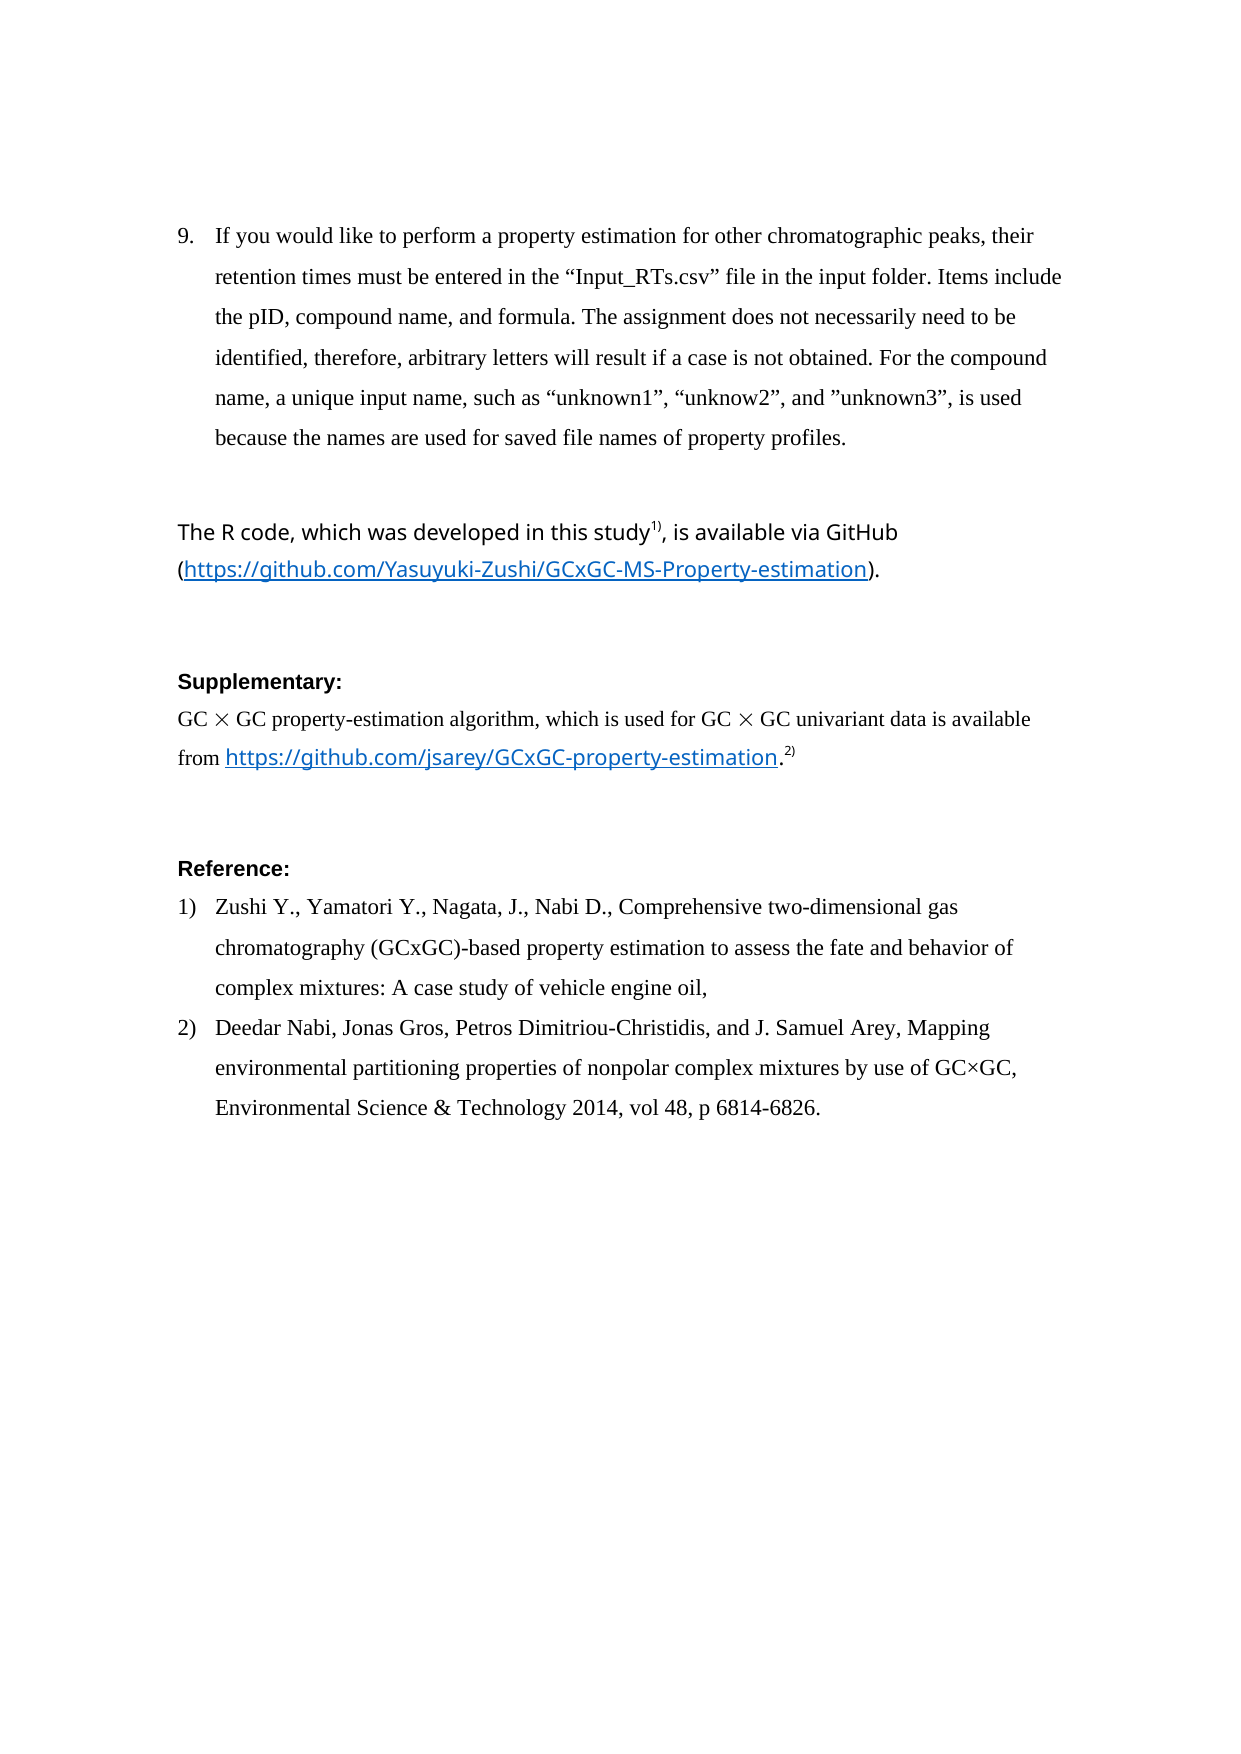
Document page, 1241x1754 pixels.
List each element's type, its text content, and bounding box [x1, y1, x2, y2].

text GC GC property-estimation algorithm, which is used for GC GC univariant data is available from https://github.com/jsarey/GCxGC-property-estimation.2) [177, 700, 1063, 775]
list Deedar Nabi, Jonas Gros, Petros Dimitriou-Christidis, and J. Samuel Arey, Mapping environmental partitioning properties of nonpolar complex mixtures by use of GC×GC, Environmental Science & Technology 2014, vol 48, p 6814-6826. [177, 1008, 1063, 1126]
list Zushi Y., Yamatori Y., Nagata, J., Nabi D., Comprehensive two-dimensional gas chromatography (GCxGC)-based property estimation to assess the fate and behavior of complex mixtures: A case study of vehicle engine oil, [177, 888, 1063, 1006]
text The R code, which was developed in this study1), is available via GitHub (https://github.com/Yasuyuki-Zushi/GCxGC-MS-Property-estimation). [177, 513, 1063, 588]
text Reference: [177, 850, 1063, 888]
text Supplementary: [177, 663, 1063, 700]
list If you would like to perform a property estimation for other chromatographic peaks, their retention times must be entered in the “Input_RTs.csv” file in the input folder. Items include the pID, compound name, and formula. The assignment does not necessarily need to be identified, therefore, arbitrary letters will result if a case is not obtained. For the compound name, a unique input name, such as “unknown1”, “unknow2”, and ”unknown3”, is used because the names are used for saved file names of property profiles. [177, 217, 1063, 456]
